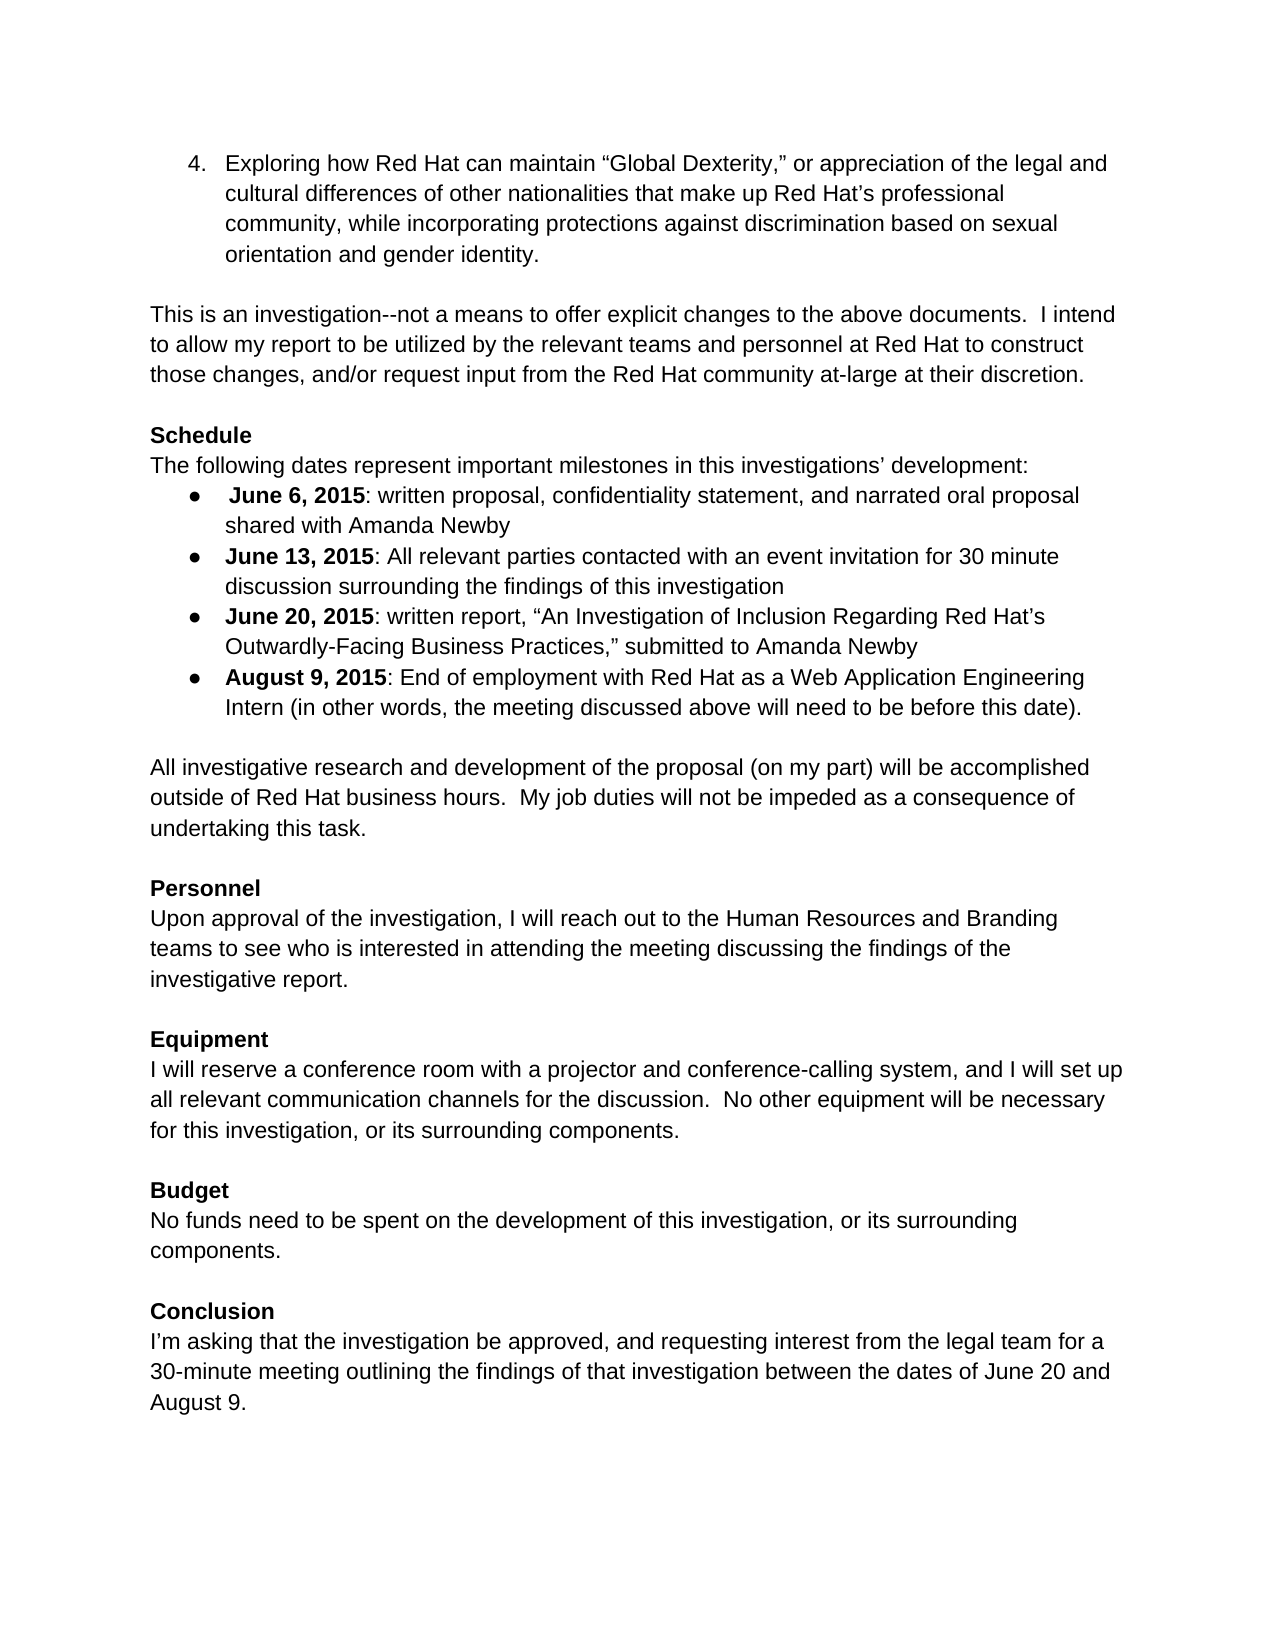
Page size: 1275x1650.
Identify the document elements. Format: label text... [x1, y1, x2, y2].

text I will reserve a conference room with a projector and conference-calling system, and I will set up all relevant communication channels for the discussion. No other equipment will be necessary for this investigation, or its surrounding components. [150, 1056, 1125, 1143]
list June 13, 2015: All relevant parties contacted with an event invitation for 30 minute discussion surrounding the findings of this investigation [188, 543, 1125, 599]
text No funds need to be spent on the development of this investigation, or its surrounding components. [150, 1207, 1125, 1264]
text Schedule [150, 422, 1125, 448]
text Budget [150, 1177, 1125, 1203]
text Upon approval of the investigation, I will reach out to the Human Resources and Branding teams to see who is interested in attending the meeting discussing the findings of the investigative report. [150, 905, 1125, 992]
text Equipment [150, 1026, 1125, 1052]
text I’m asking that the investigationbe approved, and requesting interest from the legal team for a 30-minute meeting outlining the findings of that investigation between the dates of June 20 and August 9. [150, 1328, 1125, 1415]
list August 9, 2015: End of employment with Red Hat as a Web Application Engineering Intern (in other words, the meeting discussed above will need to be before this date). [188, 663, 1125, 720]
text Personnel [150, 875, 1125, 901]
text not a means to offer explicit changes to the above documents. I intend to allow my report to be utilized by the relevant teams and personnel at Red Hat to construct those changes, and/or request input the Red Hat community at-large at their discretion. [150, 301, 1125, 388]
list June 20, 2015: written report, “An Investigation of Inclusion Regarding Red Hat’s Outwardly-Facing Business Practices” submitted to Amanda Newby [188, 603, 1125, 660]
list Explor how Red Hat can maintain “Global Dexterity” or appreciation of other nationalities make up Red Hat’s professional community, while incorporating protections against discrimination based on sexual orientation and gender identity. [188, 150, 1125, 267]
list June 6, 2015: written proposal, confidentiality statement, and narrated oral proposal shared with Amanda Newby [188, 482, 1125, 539]
text Conclusion [150, 1298, 1125, 1324]
text All investigative research and development of the proposal (on my part) will be accomplished outside of Red Hat business hours. My job duties will not be impeded as a consequence of undertaking this task. [150, 754, 1125, 841]
text The following dates represent important milestones in this investigations’ development: [150, 452, 1125, 478]
